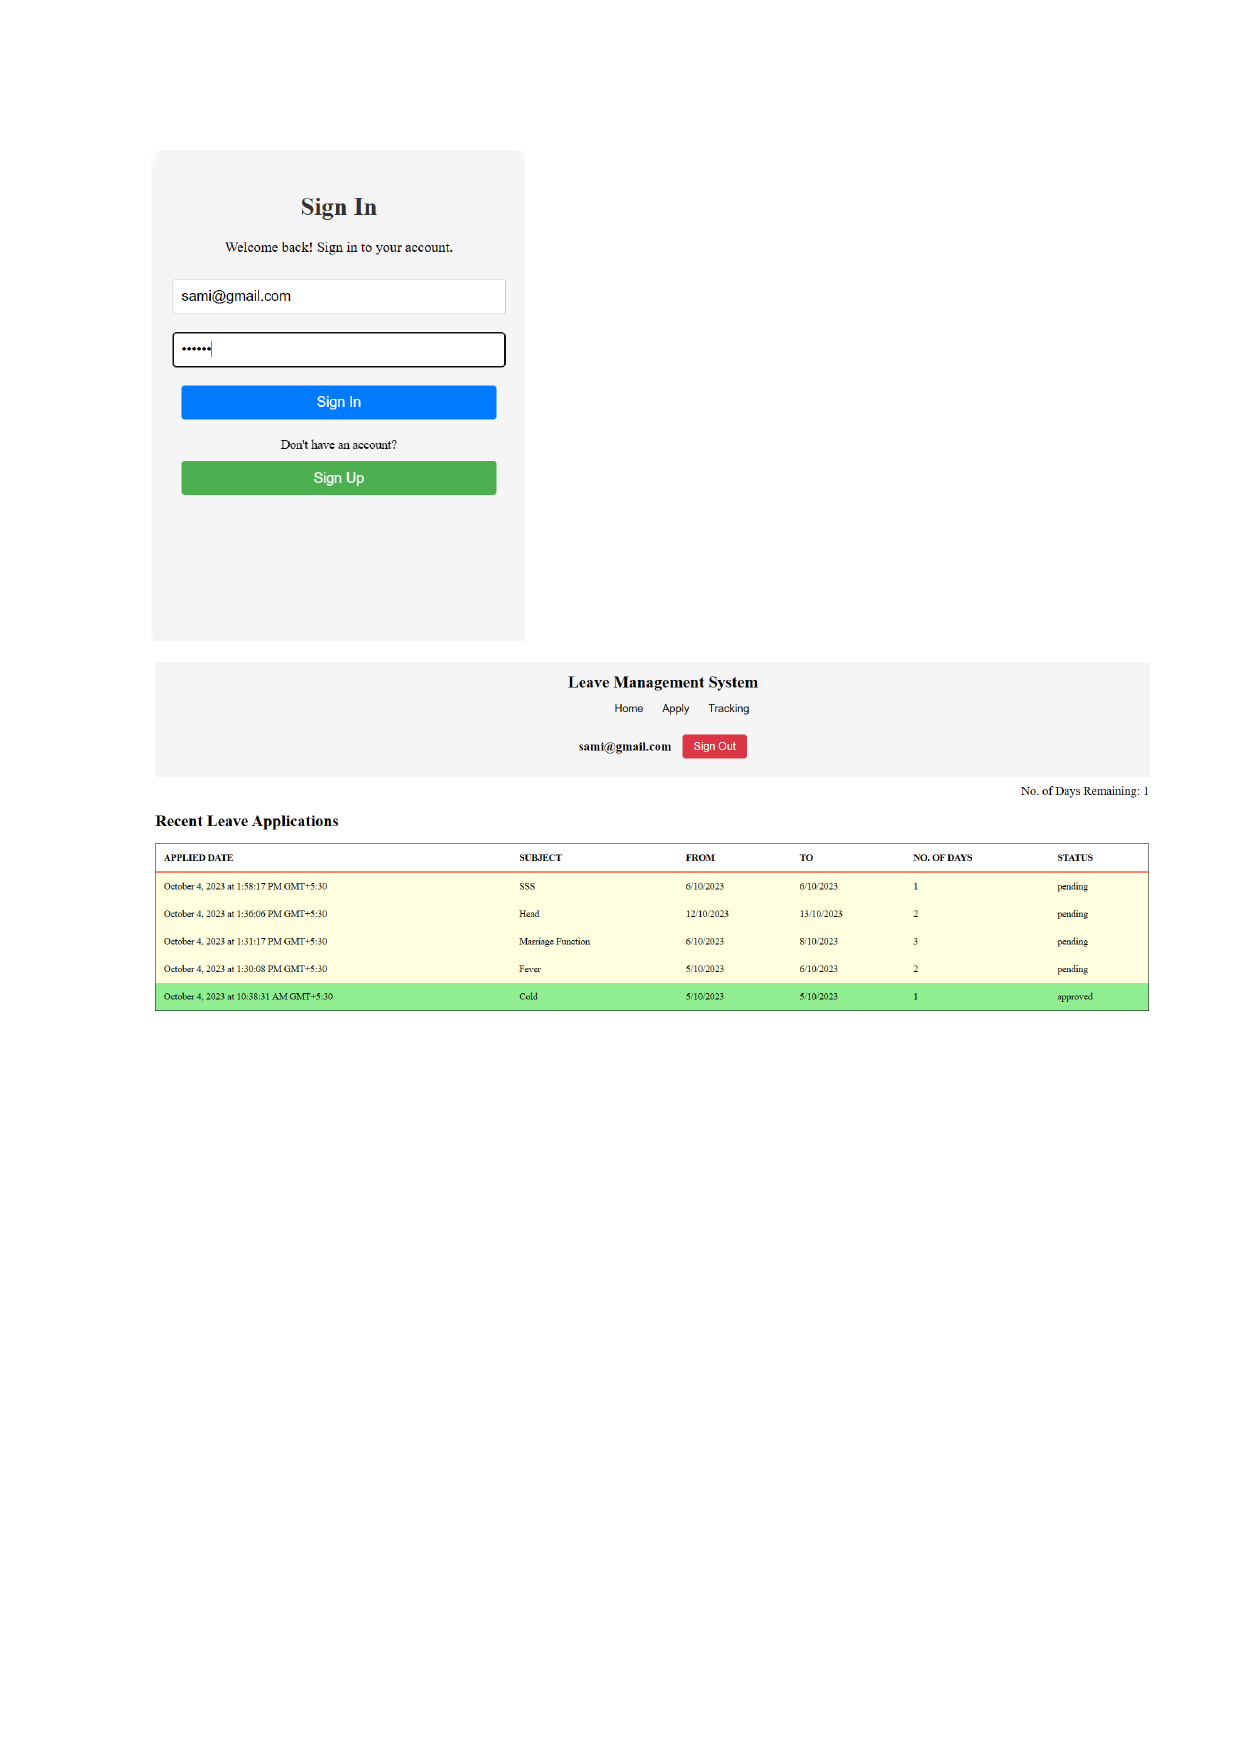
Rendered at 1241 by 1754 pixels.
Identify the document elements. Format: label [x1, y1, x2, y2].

picture [150, 659, 1150, 1014]
picture [150, 150, 525, 641]
